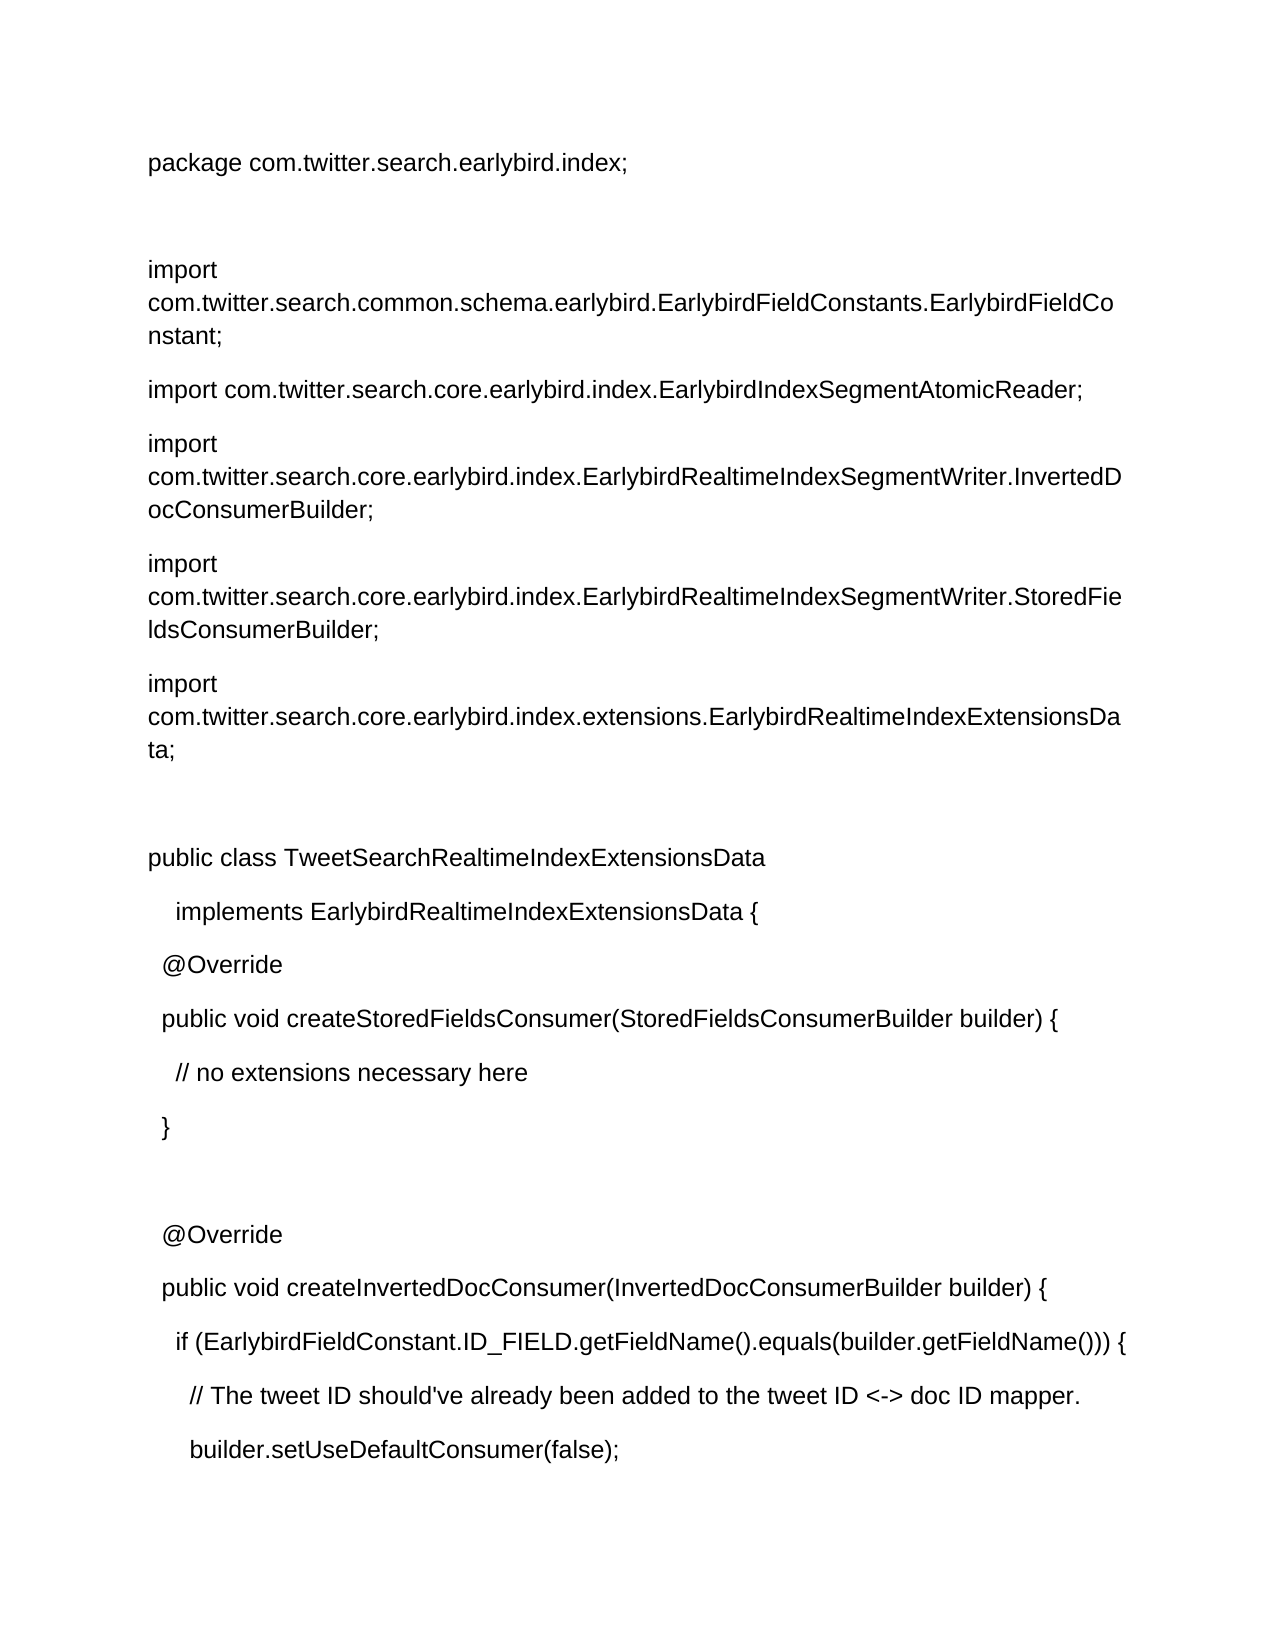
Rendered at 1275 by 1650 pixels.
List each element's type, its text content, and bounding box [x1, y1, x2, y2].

text implements EarlybirdRealtimeIndexExtensionsData { [148, 896, 1127, 925]
text public class TweetSearchRealtimeIndexExtensionsData [148, 843, 1127, 871]
text @Override [148, 950, 1127, 979]
text if (EarlybirdFieldConstant.ID_FIELD.getFieldName().equals(builder.getFieldName())) { [148, 1327, 1127, 1356]
text // no extensions necessary here [148, 1058, 1127, 1087]
text import com.twitter.search.core.earlybird.index.EarlybirdIndexSegmentAtomicReader; [148, 375, 1127, 404]
text builder.setUseDefaultConsumer(false); [148, 1435, 1127, 1464]
text } [148, 1112, 1127, 1141]
text import com.twitter.search.core.earlybird.index.EarlybirdRealtimeIndexSegmentWriter.InvertedDocConsumerBuilder; [148, 429, 1127, 524]
text @Override [148, 1219, 1127, 1248]
text import com.twitter.search.core.earlybird.index.extensions.EarlybirdRealtimeIndexExtensionsData; [148, 669, 1127, 764]
text // The tweet ID should've already been added to the tweet ID <-> doc ID mapper. [148, 1381, 1127, 1410]
text import com.twitter.search.common.schema.earlybird.EarlybirdFieldConstants.EarlybirdFieldConstant; [148, 255, 1127, 350]
text package com.twitter.search.earlybird.index; [148, 148, 1127, 176]
text public void createStoredFieldsConsumer(StoredFieldsConsumerBuilder builder) { [148, 1004, 1127, 1033]
text public void createInvertedDocConsumer(InvertedDocConsumerBuilder builder) { [148, 1273, 1127, 1302]
text import com.twitter.search.core.earlybird.index.EarlybirdRealtimeIndexSegmentWriter.StoredFieldsConsumerBuilder; [148, 549, 1127, 644]
